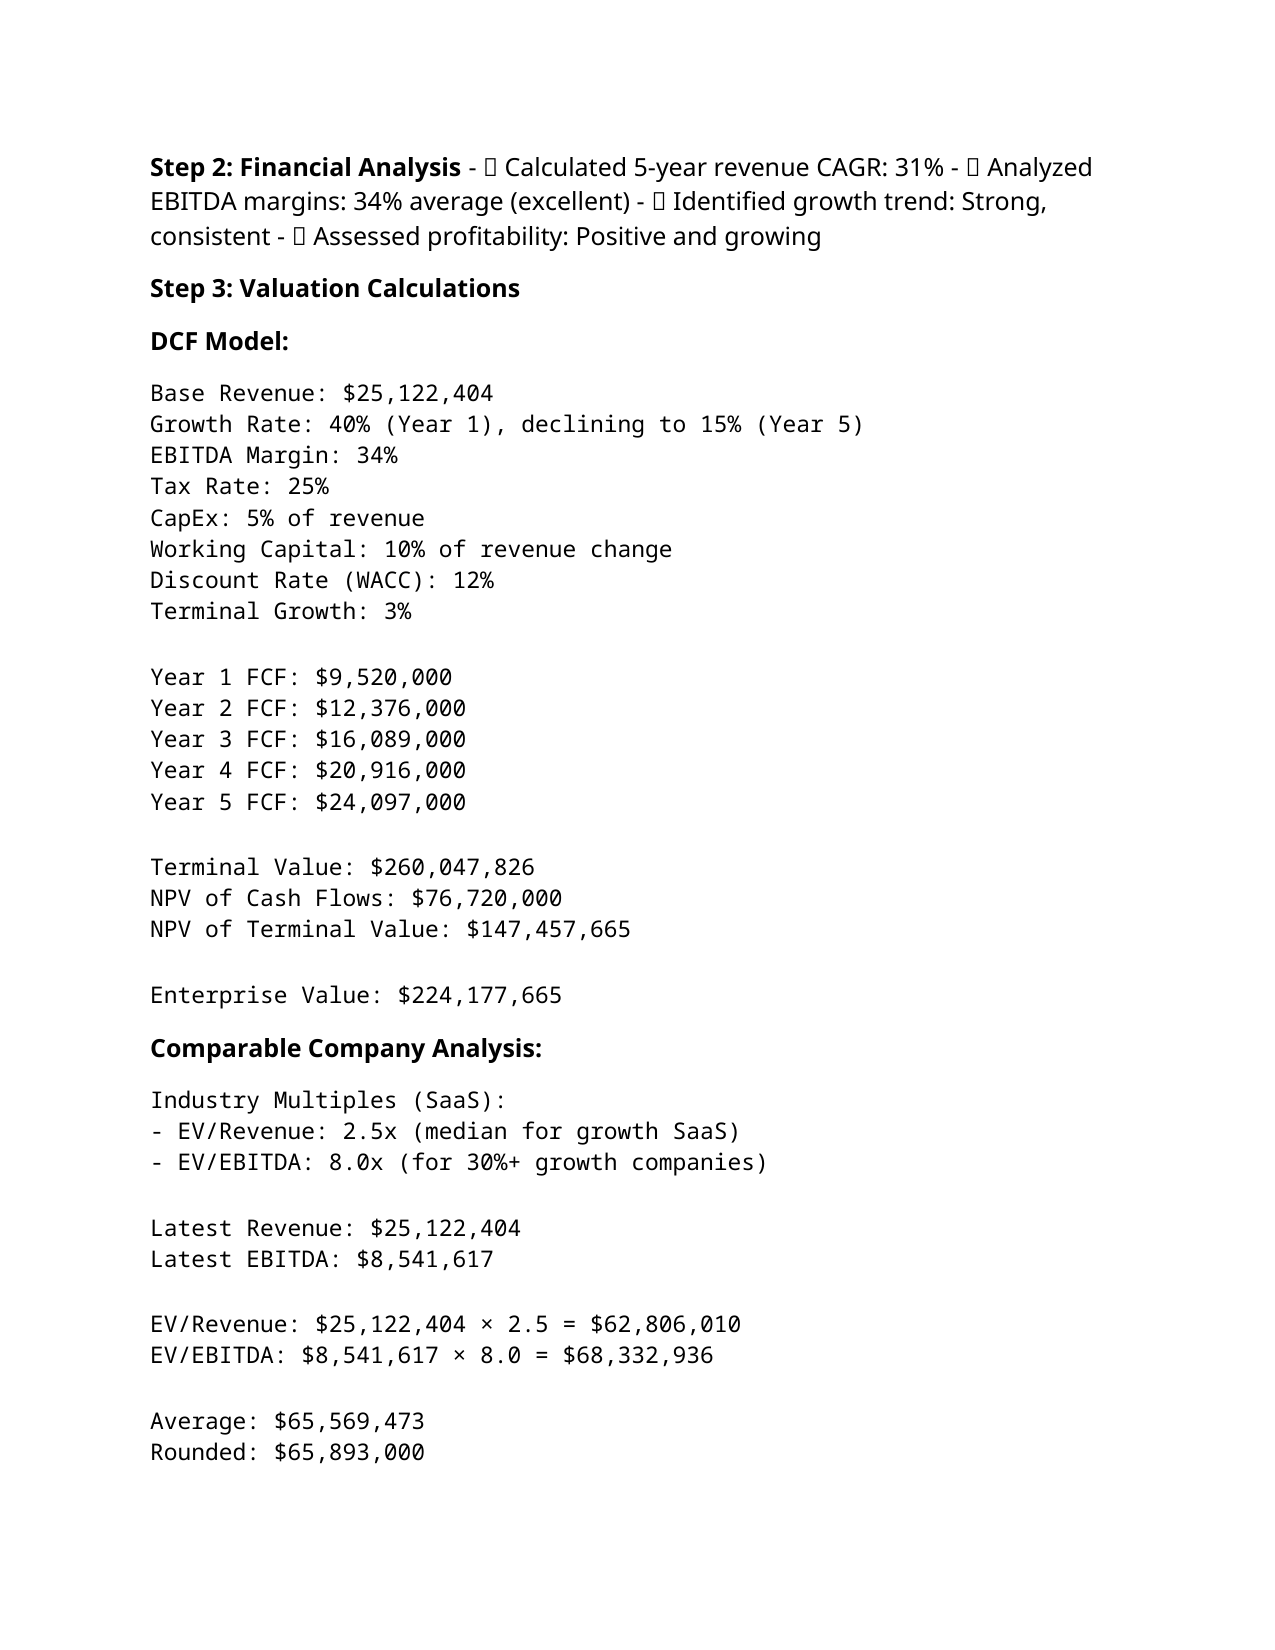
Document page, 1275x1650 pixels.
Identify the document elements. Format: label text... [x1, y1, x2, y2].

text Comparable Company Analysis: [150, 1031, 1125, 1065]
text Step 3: Valuation Calculations [150, 271, 1125, 305]
text Base Revenue: $25,122,404 Growth Rate: 40% (Year 1), declining to 15% (Year 5) EBITDA Margin: 34% Tax Rate: 25% CapEx: 5% of revenue Working Capital: 10% of revenue change Discount Rate (WACC): 12% Terminal Growth: 3% Year 1 FCF: $9,520,000 Year 2 FCF: $12,376,000 Year 3 FCF: $16,089,000 Year 4 FCF: $20,916,000 Year 5 FCF: $24,097,000 Terminal Value: $260,047,826 NPV of Cash Flows: $76,720,000 NPV of Terminal Value: $147,457,665 Enterprise Value: $224,177,665 [150, 377, 1125, 1010]
text Step 2: Financial Analysis - ✅ Calculated 5-year revenue CAGR: 31% - ✅ Analyzed EBITDA margins: 34% average (excellent) - ✅ Identified growth trend: Strong, consistent - ✅ Assessed profitability: Positive and growing [150, 150, 1125, 252]
text DCF Model: [150, 324, 1125, 358]
text Industry Multiples (SaaS): - EV/Revenue: 2.5x (median for growth SaaS) - EV/EBITDA: 8.0x (for 30%+ growth companies) Latest Revenue: $25,122,404 Latest EBITDA: $8,541,617 EV/Revenue: $25,122,404 × 2.5 = $62,806,010 EV/EBITDA: $8,541,617 × 8.0 = $68,332,936 Average: $65,569,473 Rounded: $65,893,000 [150, 1084, 1125, 1467]
